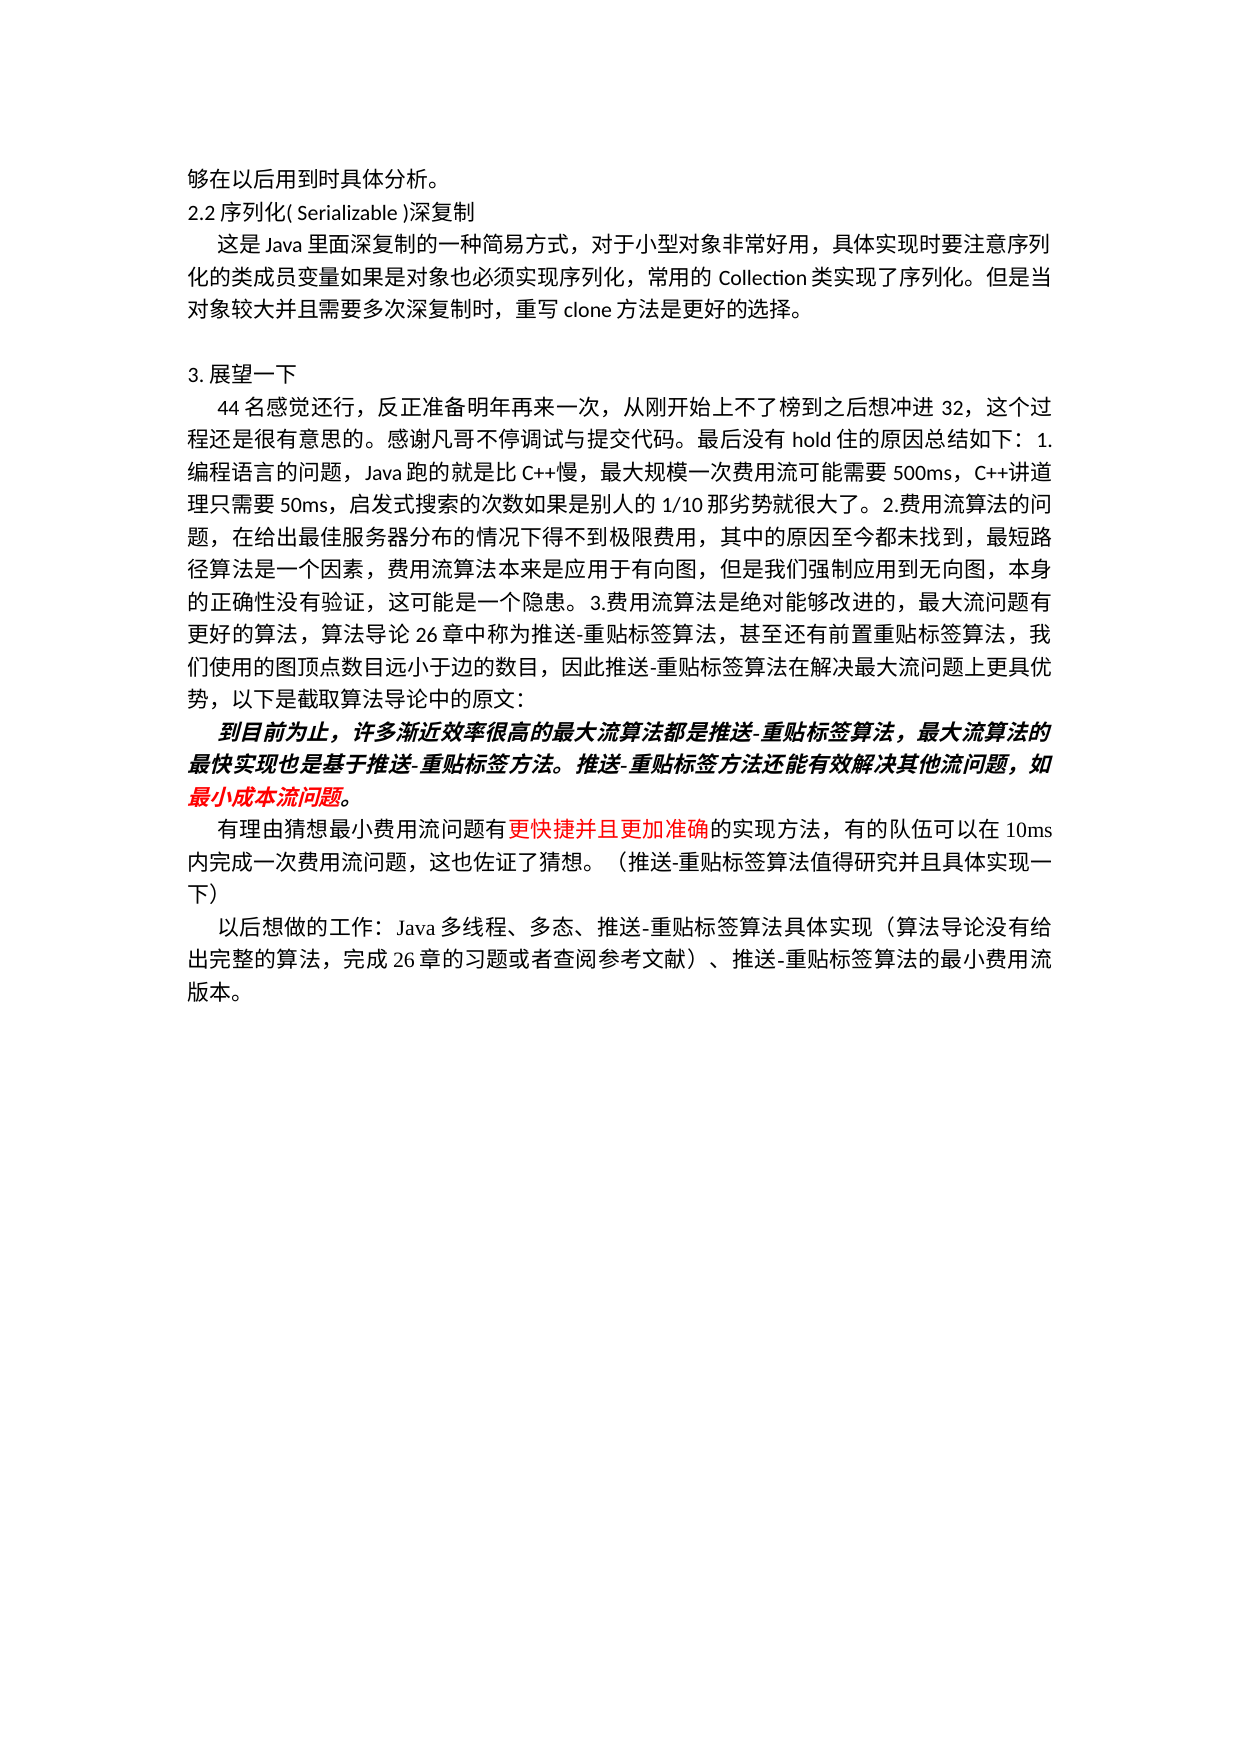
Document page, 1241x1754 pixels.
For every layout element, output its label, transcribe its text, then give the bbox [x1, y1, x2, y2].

text 以后想做的工作：Java多线程、多态、推送-重贴标签算法具体实现（算法导论没有给出完整的算法，完成26章的习题或者查阅参考文献）、推送-重贴标签算法的最小费用流版本。 [187, 909, 1053, 1007]
text 3. 展望一下 [187, 357, 1053, 389]
text 有理由猜想最小费用流问题有更快捷并且更加准确的实现方法，有的队伍可以在10ms内完成一次费用流问题，这也佐证了猜想。（推送-重贴标签算法值得研究并且具体实现一下） [187, 812, 1053, 909]
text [187, 162, 1053, 194]
text 44名感觉还行，反正准备明年再来一次，从刚开始上不了榜到之后想冲进32，这个过程还是很有意思的。感谢凡哥不停调试与提交代码。最后没有hold住的原因总结如下：1.编程语言的问题，Java跑的就是比C++慢，最大规模一次费用流可能需要500ms，C++讲道理只需要50ms，启发式搜索的次数如果是别人的1/10那劣势就很大了。2.费用流算法的问题，在给出最佳服务器分布的情况下得不到极限费用，其中的原因至今都未找到，最短路径算法是一个因素，费用流算法本来是应用于有向图，但是我们强制应用到无向图，本身的正确性没有验证，这可能是一个隐患。3.费用流算法是绝对能够改进的，最大流问题有更好的算法，算法导论26章中称为推送-重贴标签算法，甚至还有前置重贴标签算法，我们使用的图顶点数目远小于边的数目，因此推送-重贴标签算法在解决最大流问题上更具优势，以下是截取算法导论中的原文： [187, 389, 1053, 714]
text 2.2 序列化( Serializable )深复制 [187, 194, 1053, 227]
text 这是Java里面深复制的一种简易方式，对于小型对象非常好用，具体实现时要注意序列化的类成员变量如果是对象也必须实现序列化，常用的Collection类实现了序列化。但是当对象较大并且需要多次深复制时，重写clone方法是更好的选择。 [187, 227, 1053, 324]
text 到目前为止，许多渐近效率很高的最大流算法都是推送-重贴标签算法，最大流算法的最快实现也是基于推送-重贴标签方法。推送-重贴标签方法还能有效解决其他流问题，如最小成本流问题。 [187, 714, 1053, 812]
